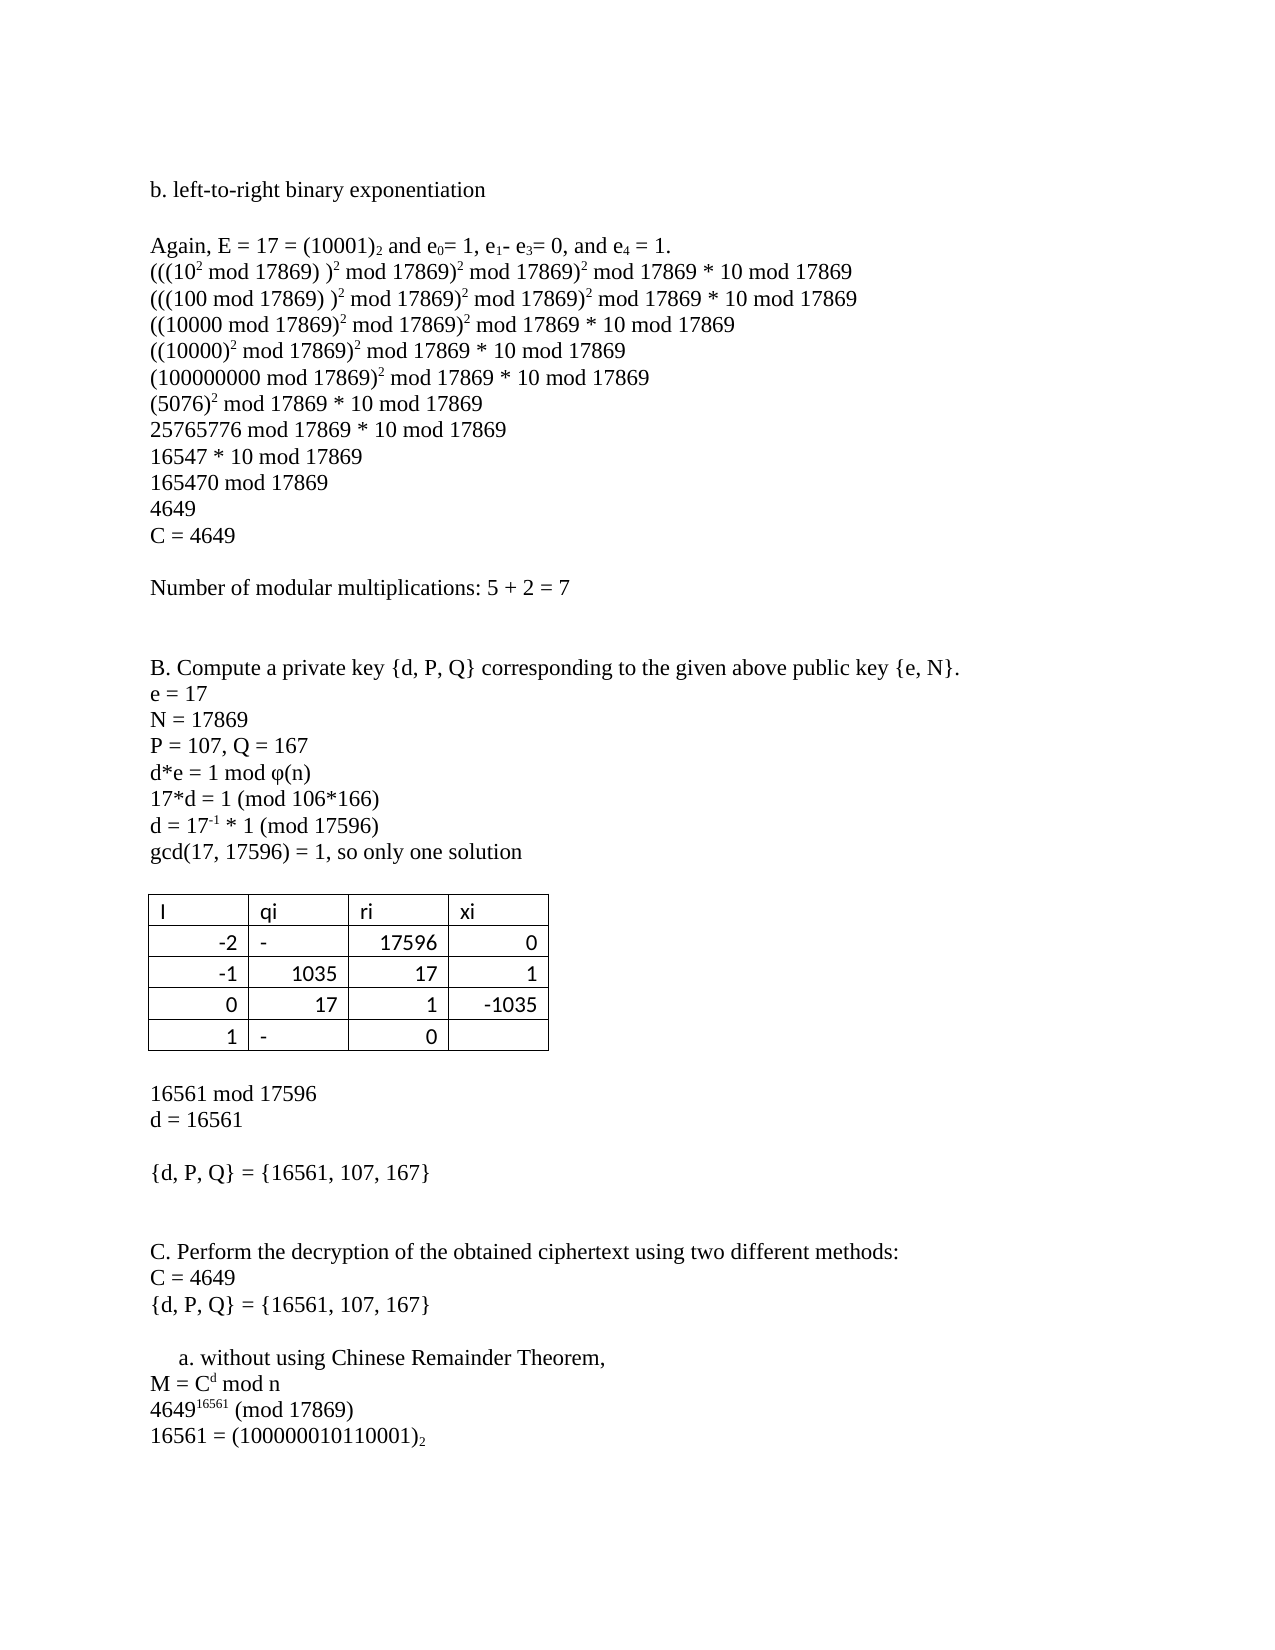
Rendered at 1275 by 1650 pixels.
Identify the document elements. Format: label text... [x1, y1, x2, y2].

table_header xi [449, 895, 548, 925]
table_cell 1 [149, 1020, 248, 1050]
table_cell [449, 1020, 548, 1050]
table_cell 0 [349, 1020, 448, 1050]
table_cell 1035 [249, 957, 348, 987]
table_header ri [349, 895, 448, 925]
table_cell 0 [449, 926, 548, 956]
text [150, 1080, 1125, 1475]
table_cell - [249, 1020, 348, 1050]
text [150, 150, 1125, 203]
table_cell 1 [449, 957, 548, 987]
table_cell 17 [249, 988, 348, 1018]
table_header qi [249, 895, 348, 925]
table_cell 17596 [349, 926, 448, 956]
table_cell -2 [149, 926, 248, 956]
table_cell -1035 [449, 988, 548, 1018]
table_cell 1 [349, 988, 448, 1018]
table_cell -1 [149, 957, 248, 987]
table_cell - [249, 926, 348, 956]
table_cell 17 [349, 957, 448, 987]
table_cell 0 [149, 988, 248, 1018]
table_header I [149, 895, 248, 925]
text Again, E = 17 = (10001)2 and e0= 1, e1- e3= 0, and e4 = 1. (((102 mod 17869) )2 mod 17869)2 mod 17869)2 mod 17869 * 10 mod 17869 (((100 mod 17869) )2 mod 17869)2 mod 17869)2 mod 17869 * 10 mod 17869 ((10000 mod 17869)2 mod 17869)2 mod 17869 * 10 mod 17869 ((10000)2 mod 17869)2 mod 17869 * 10 mod 17869 (100000000 mod 17869)2 mod 17869 * 10 mod 17869 (5076)2 mod 17869 * 10 mod 17869 25765776 mod 17869 * 10 mod 17869 16547 * 10 mod 17869 165470 mod 17869 4649 C = 4649 Number of modular multiplications: 5 + 2 = 7 B. Compute a private key {d, P, Q} corresponding to the given above public key {e, N}. e = 17 N = 17869 P = 107, Q = 167 d*e = 1 mod φ(n) 17*d = 1 (mod 106*166) d = 17-1 * 1 (mod 17596) gcd(17, 17596) = 1, so only one solution [150, 232, 1125, 864]
